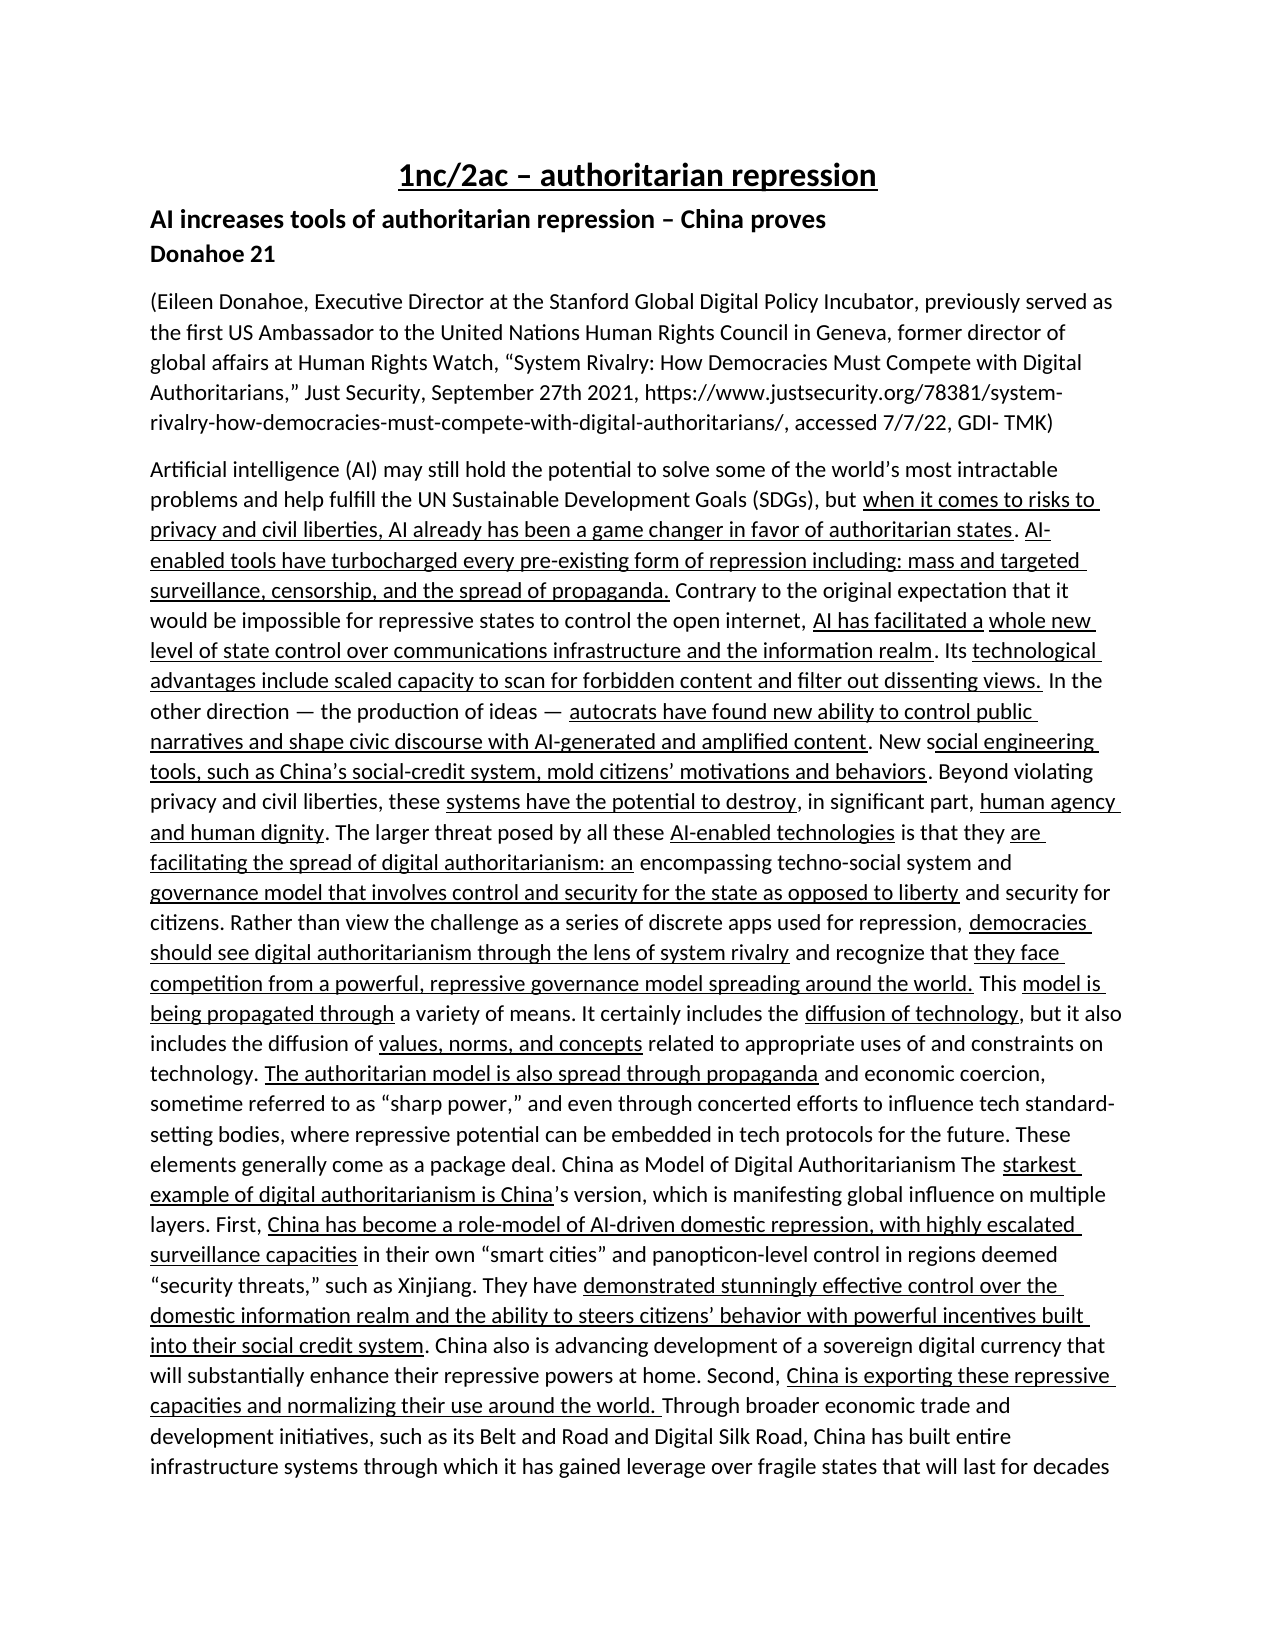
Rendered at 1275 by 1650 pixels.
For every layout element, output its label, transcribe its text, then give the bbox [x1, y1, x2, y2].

text (Eileen Donahoe, Executive Director at the Stanford Global Digital Policy Incubator, previously served as the first US Ambassador to the United Nations Human Rights Council in Geneva, former director of global affairs at Human Rights Watch, “System Rivalry: How Democracies Must Compete with Digital Authoritarians,” Just Security, September 27th 2021, https://www.justsecurity.org/78381/system-rivalry-how-democracies-must-compete-with-digital-authoritarians/, accessed 7/7/22, GDI- TMK) [150, 287, 1125, 436]
subtitle 1nc/2ac – authoritarian repression [150, 154, 1125, 195]
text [150, 455, 1125, 1480]
text Donahoe 21 [150, 238, 1125, 268]
subtitle AI increases tools of authoritarian repression – China proves [150, 202, 1125, 235]
